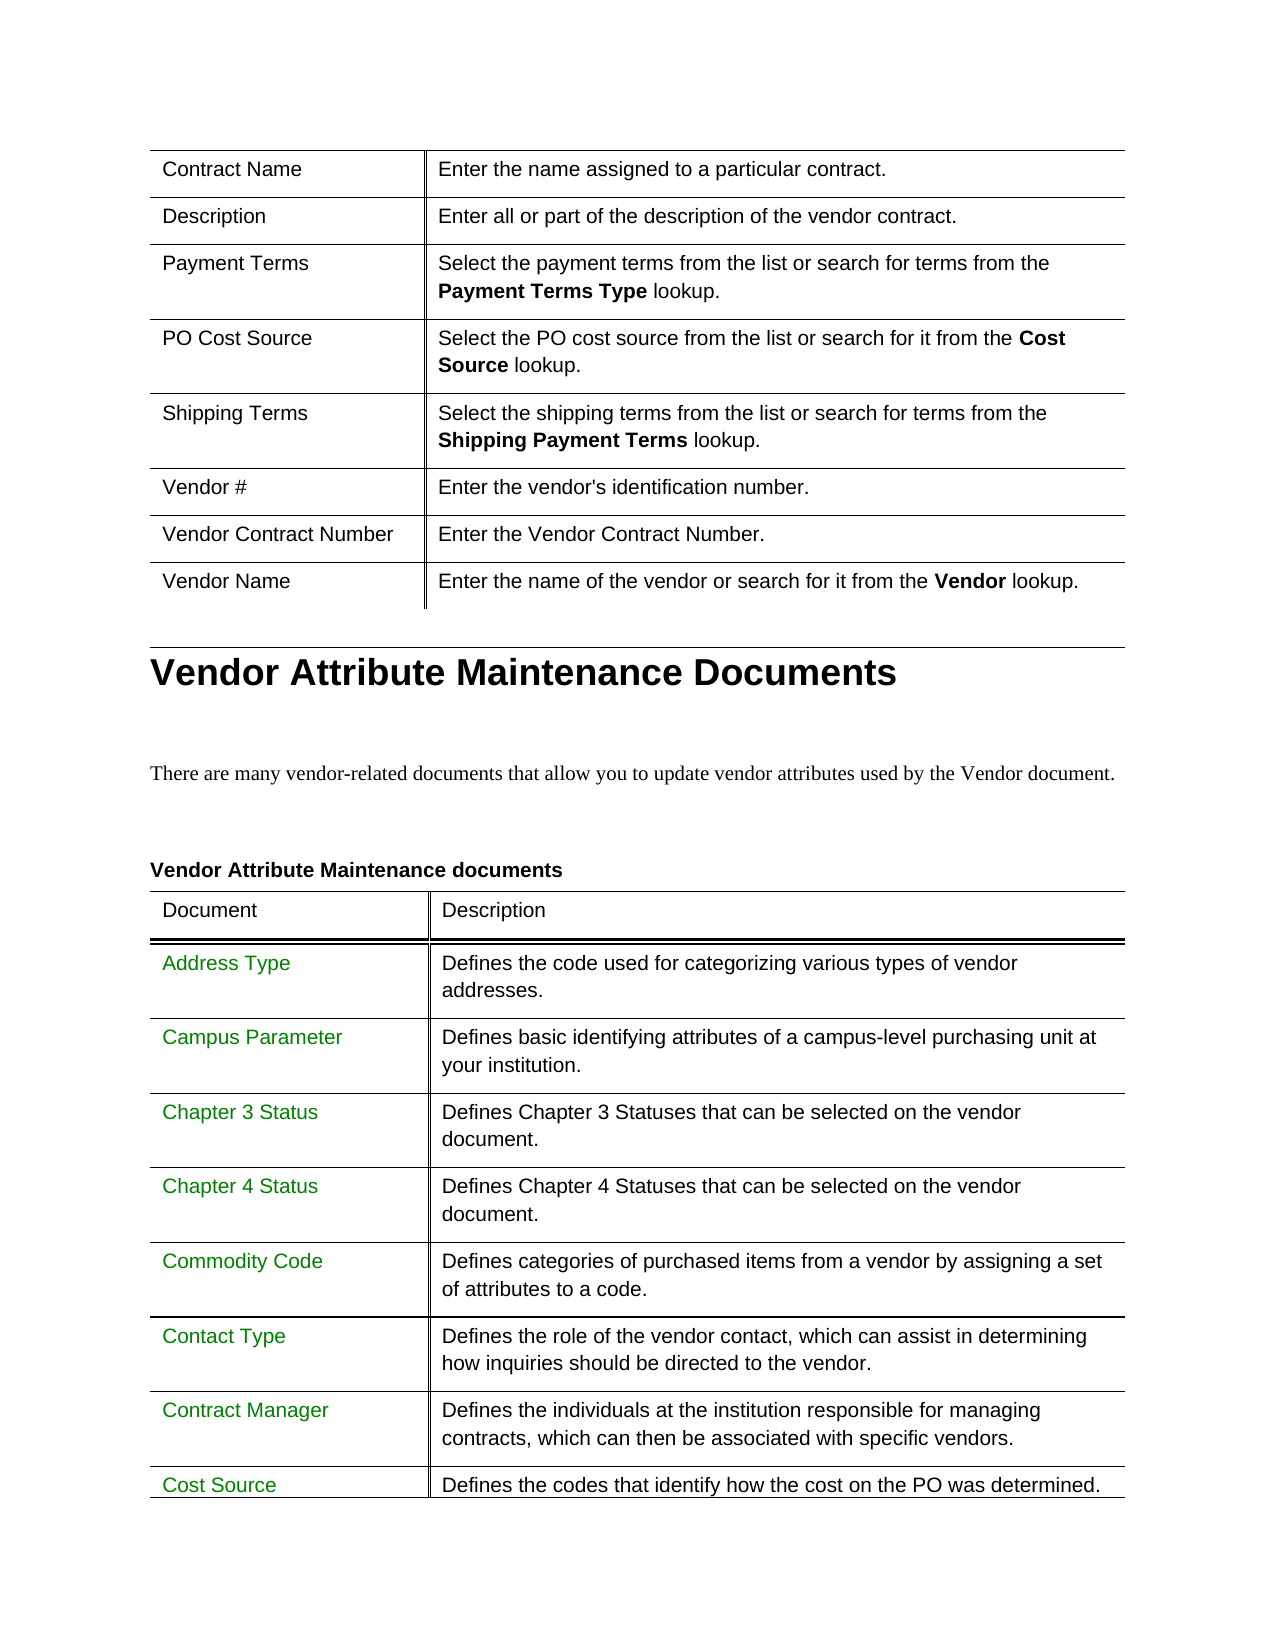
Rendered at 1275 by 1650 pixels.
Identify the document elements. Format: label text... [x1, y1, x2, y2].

table_cell Address Type|document=WordDocuments\FIN VND Source.docx;topic=Address Type [150, 945, 428, 1018]
text There are many vendor-related documents that allow you to update vendor attributes used by the Vendor document. [150, 761, 1125, 784]
table_cell Enter the name assigned to a particular contract. [427, 151, 1125, 197]
table_cell Shipping Terms [150, 394, 424, 468]
table_cell Defines basic identifying attributes of a campus-level purchasing unit at your institution. [431, 1019, 1125, 1093]
table_cell Campus Parameter|document=WordDocuments\FIN VND Source.docx;topic=Campus Parameter [150, 1019, 428, 1093]
table_cell Enter the vendor's identification number. [427, 469, 1125, 515]
table_cell Vendor # [150, 469, 424, 515]
table_cell Select the PO cost source from the list or search for it from the Cost Source lookup. [427, 320, 1125, 393]
table_cell Defines Chapter 3 Statuses that can be selected on the vendor document. [431, 1094, 1125, 1167]
table_cell Commodity Code|document=WordDocuments\FIN VND Source.docx;topic=Commodity Code [150, 1243, 428, 1316]
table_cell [431, 1467, 1125, 1497]
subtitle Vendor Attribute Maintenance documents [150, 857, 1117, 881]
table_cell Contract Name [150, 151, 424, 197]
table_cell Vendor Contract Number [150, 516, 424, 562]
table_cell Chapter 3 Status|document=WordDocuments\FIN VND Source.docx;topic=Chapter 3 Status [150, 1094, 428, 1167]
table_cell Description [150, 198, 424, 244]
table_cell Contract Manager|document=WordDocuments\FIN VND Source.docx;topic=Contract Manager [150, 1392, 428, 1466]
table_cell Enter the Vendor Contract Number. [427, 516, 1125, 562]
table_cell Contact Type|document=WordDocuments\FIN VND Source.docx;topic=Contact Type [150, 1318, 428, 1391]
table_cell Vendor Name [150, 563, 424, 609]
table_cell PO Cost Source [150, 320, 424, 393]
table_cell Defines categories of purchased items from a vendor by assigning a set of attributes to a code. [431, 1243, 1125, 1316]
table_cell Payment Terms [150, 245, 424, 319]
table_cell Enter the name of the vendor or search for it from the Vendor lookup. [427, 563, 1125, 609]
table_cell Defines the individuals at the institution responsible for managing contracts, which can then be associated with specific vendors. [431, 1392, 1125, 1466]
table_cell Enter all or part of the description of the vendor contract. [427, 198, 1125, 244]
table_cell Defines the role of the vendor contact, which can assist in determining how inquiries should be directed to the vendor. [431, 1318, 1125, 1391]
subtitle Vendor Attribute Maintenance Documents [150, 648, 1125, 694]
table_header Document [150, 892, 428, 938]
table_header Description [431, 892, 1125, 938]
table_cell Select the payment terms from the list or search for terms from the Payment Terms Type lookup. [427, 245, 1125, 319]
table_cell Defines the code used for categorizing various types of vendor addresses. [431, 945, 1125, 1018]
table_cell Defines Chapter 4 Statuses that can be selected on the vendor document. [431, 1168, 1125, 1242]
table_cell Chapter 4 Status|document=WordDocuments\FIN VND Source.docx;topic=Chapter 4 Status [150, 1168, 428, 1242]
table_cell Select the shipping terms from the list or search for terms from the Shipping Payment Terms lookup. [427, 394, 1125, 468]
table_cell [150, 1467, 428, 1497]
